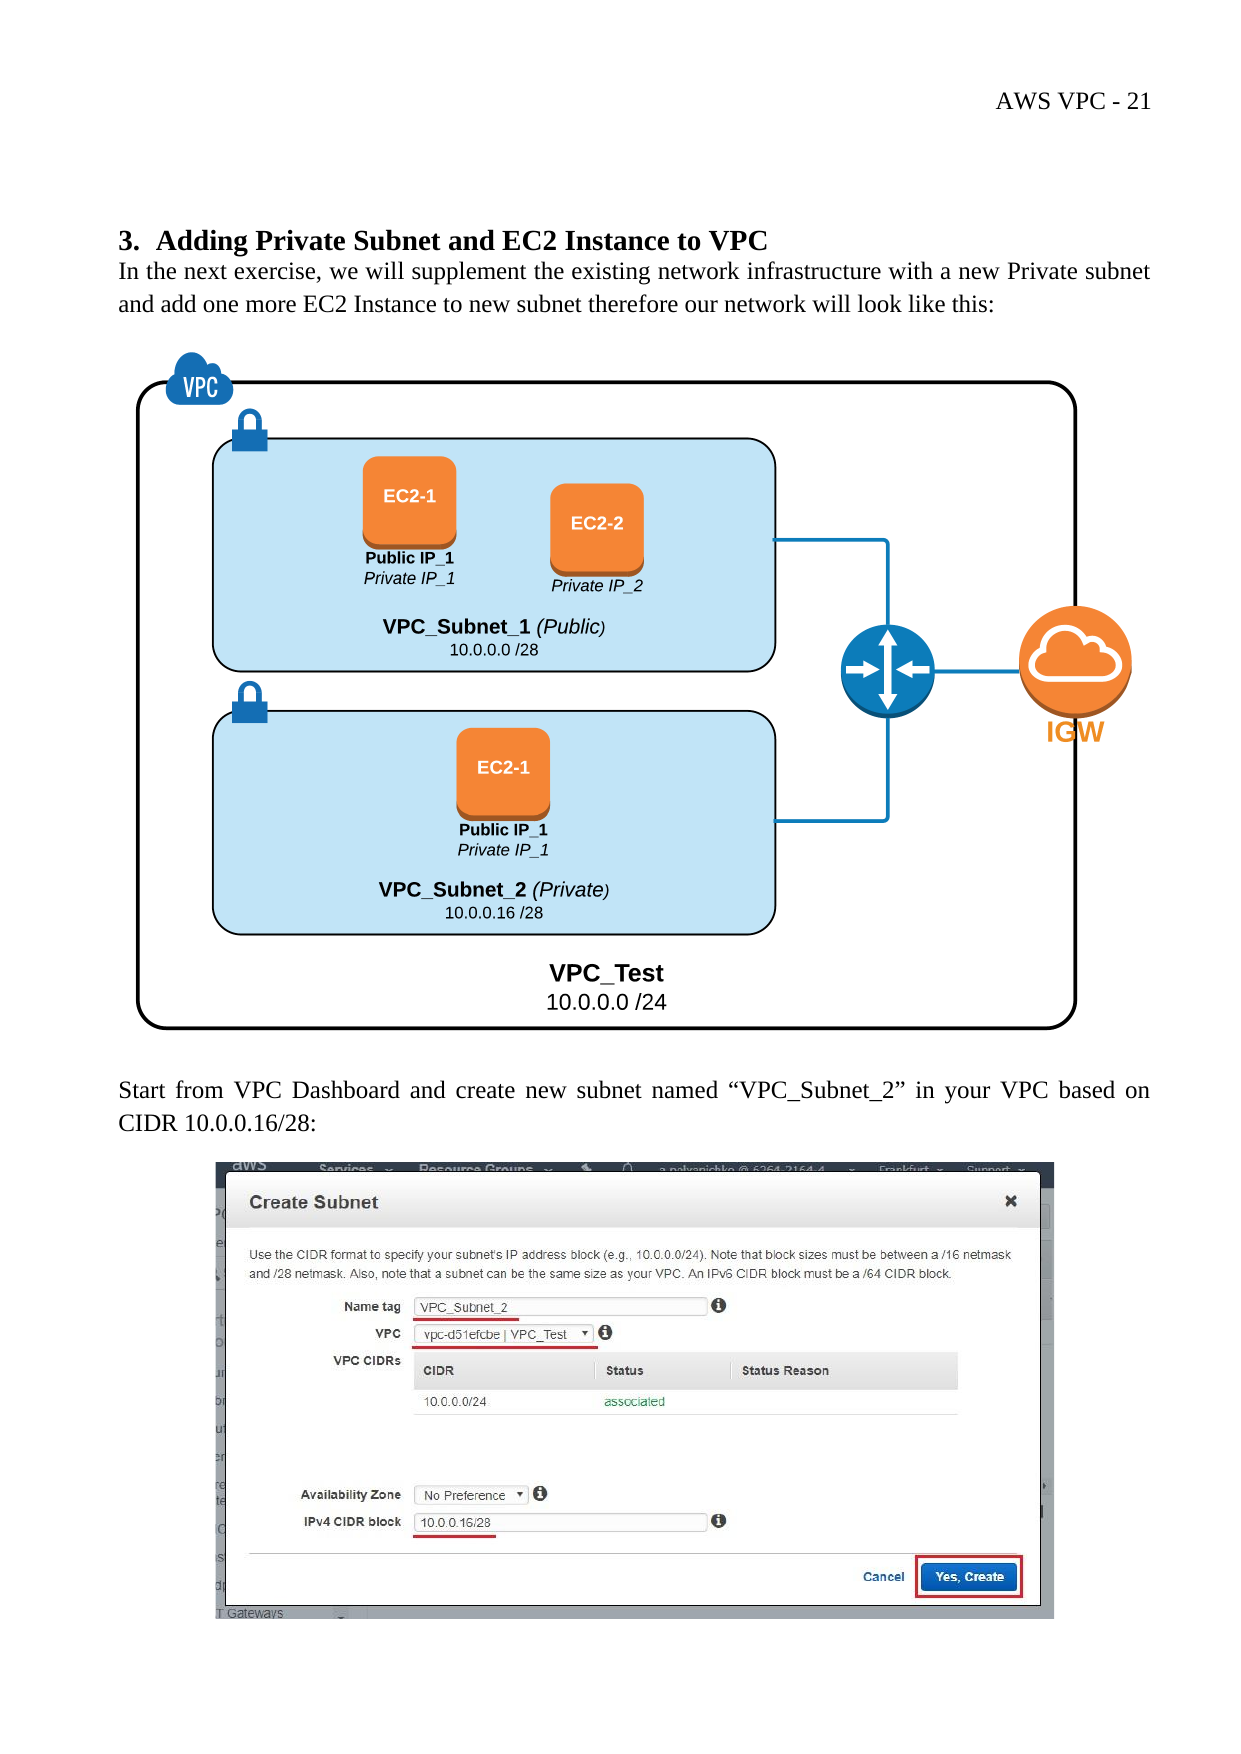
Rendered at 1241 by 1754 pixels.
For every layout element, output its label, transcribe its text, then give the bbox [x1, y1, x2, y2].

picture [118, 343, 1148, 1050]
picture [215, 1162, 1055, 1619]
text Start from VPC Dashboard and create new subnet named “VPC_Subnet_2” in your VPC based on CIDR 10.0.0.16/28: [118, 1075, 1152, 1137]
list Adding Private Subnet and EC2 Instance to VPC [118, 223, 1152, 256]
text In the next exercise, we will supplement the existing network infrastructure with a new Private subnet and add one more EC2 Instance to new subnet therefore our network will look like this: [118, 256, 1152, 318]
